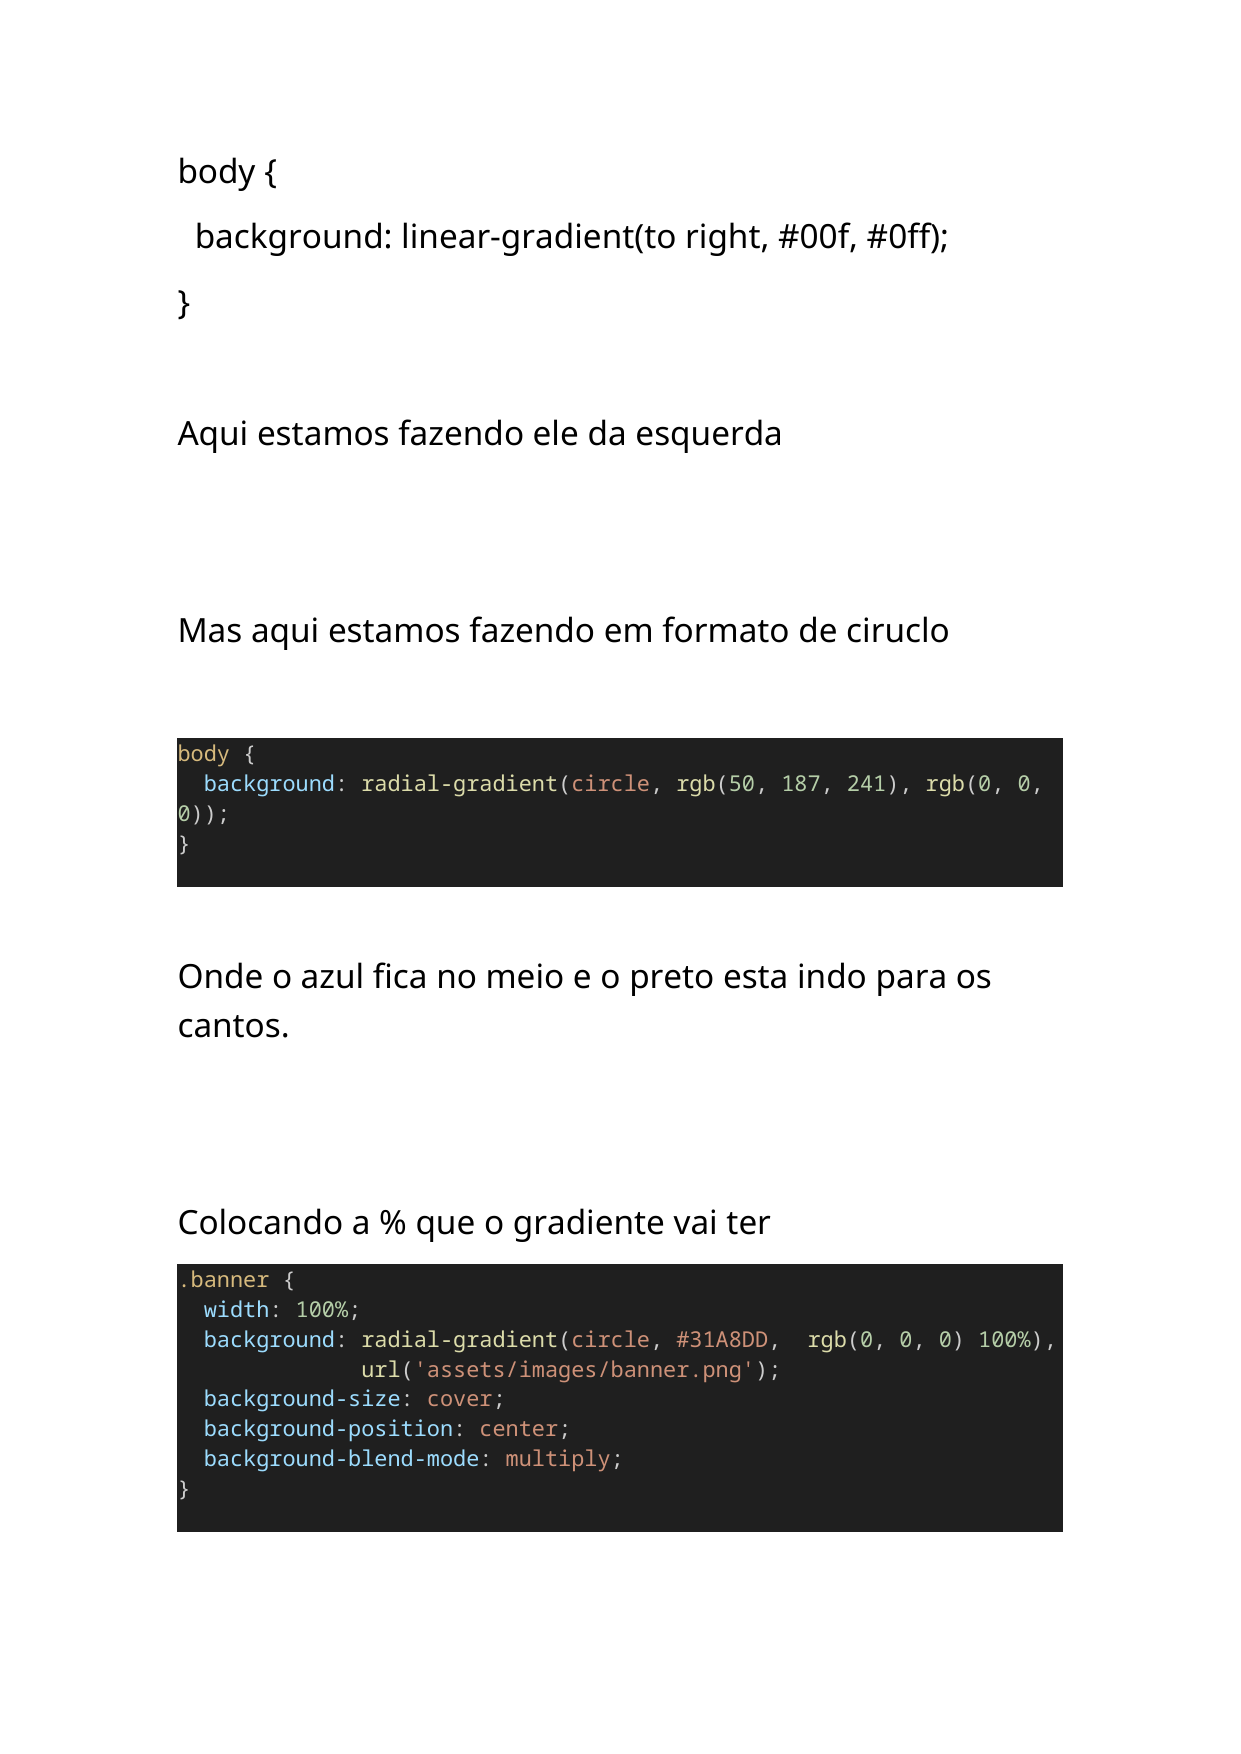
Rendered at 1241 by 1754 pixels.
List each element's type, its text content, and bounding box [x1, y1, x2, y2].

text background: radial-gradient(circle, rgb(50, 187, 241), rgb(0, 0, 0)); [177, 768, 1063, 828]
text width: 100%; [177, 1294, 1063, 1324]
text } [177, 1473, 1063, 1503]
text background: linear-gradient(to right, #00f, #0ff); [177, 213, 1063, 259]
text background: radial-gradient(circle, #31A8DD, rgb(0, 0, 0) 100%), [177, 1324, 1063, 1354]
text background-size: cover; [177, 1383, 1063, 1413]
text Mas aqui estamos fazendo em formato de ciruclo [177, 607, 1063, 652]
text background-position: center; [177, 1413, 1063, 1443]
text url('assets/images/banner.png'); [177, 1354, 1063, 1383]
text background-blend-mode: multiply; [177, 1443, 1063, 1473]
text } [177, 279, 1063, 324]
text Colocando a % que o gradiente vai ter [177, 1199, 1063, 1244]
text Aqui estamos fazendo ele da esquerda [177, 410, 1063, 456]
text Onde o azul fica no meio e o preto esta indo para os cantos. [177, 953, 1063, 1047]
text } [177, 828, 1063, 857]
text body { [177, 738, 1063, 768]
text .banner { [177, 1264, 1063, 1294]
text body { [177, 148, 1063, 193]
